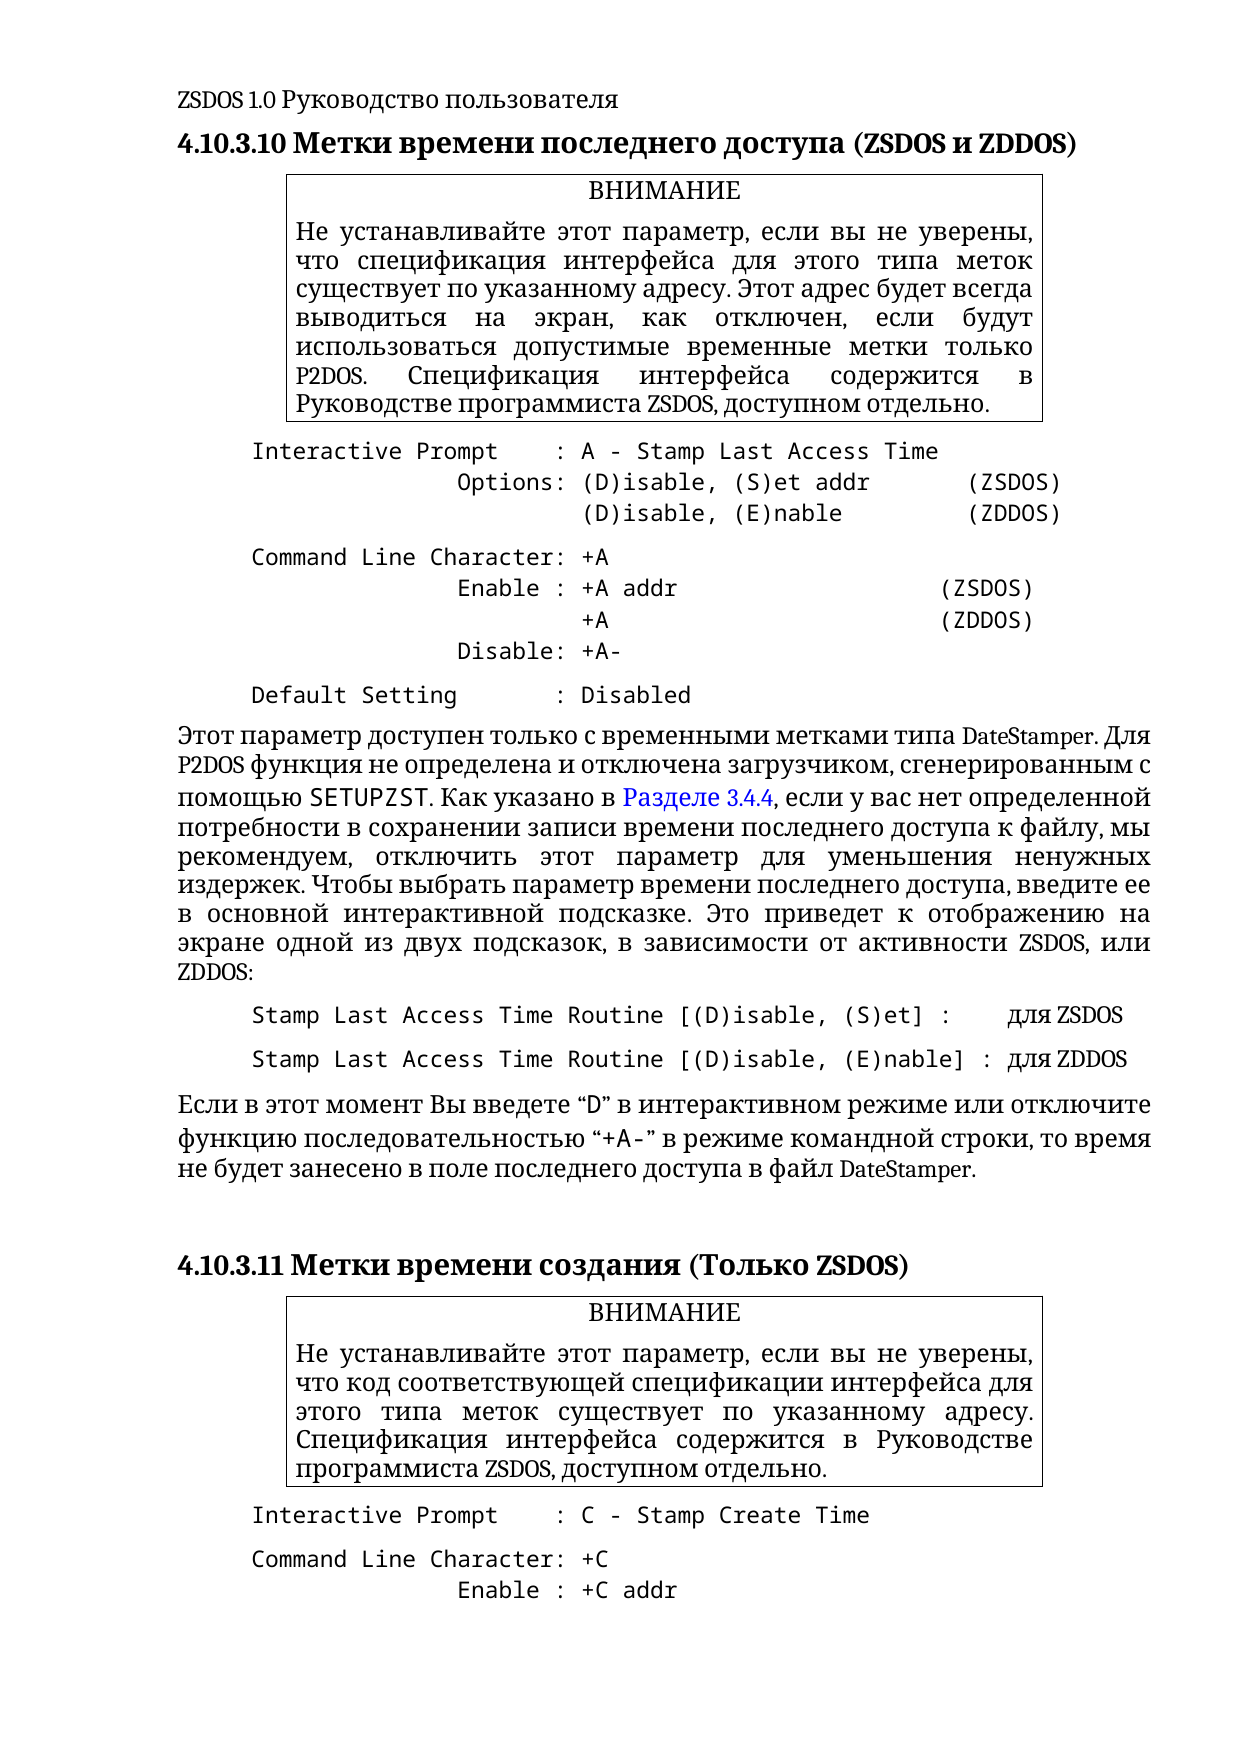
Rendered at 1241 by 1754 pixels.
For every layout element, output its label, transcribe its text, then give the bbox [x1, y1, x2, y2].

text Default Setting : Disabled [177, 678, 1152, 710]
text ВНИМАНИЕ [287, 175, 1042, 205]
text Enable : +A addr (ZSDOS) [177, 572, 1152, 603]
text Stamp Last Access Time Routine [(D)isable, (E)nable] : для ZDDOS [177, 1043, 1152, 1074]
text +A (ZDDOS) [177, 603, 1152, 635]
text (D)isable, (E)nable (ZDDOS) [177, 497, 1152, 528]
text Command Line Character: +A [177, 541, 1152, 572]
text Enable : +C addr [177, 1574, 1152, 1606]
text ВНИМАНИЕ [287, 1297, 1042, 1327]
text Не устанавливайте этот параметр, если вы не уверены, что код соответствующей спецификации интерфейса для этого типа меток существует по указанному адресу. Спецификация интерфейса содержится в Руководстве программиста ZSDOS, доступном отдельно. [287, 1337, 1042, 1486]
text Interactive Prompt : A - Stamp Last Access Time [177, 435, 1152, 466]
text Options: (D)isable, (S)et addr (ZSDOS) [177, 466, 1152, 497]
text Не устанавливайте этот параметр, если вы не уверены, что спецификация интерфейса для этого типа меток существует по указанному адресу. Этот адрес будет всегда выводиться на экран, как отключен, если будут использоваться допустимые временные метки только P2DOS. Спецификация интерфейса содержится в Руководстве программиста ZSDOS, доступном отдельно. [287, 215, 1042, 421]
text Interactive Prompt : C - Stamp Create Time [177, 1499, 1152, 1531]
text Disable: +A- [177, 635, 1152, 666]
subtitle 4.10.3.10 Метки времени последнего доступа (ZSDOS и ZDDOS) [177, 127, 1152, 161]
subtitle 4.10.3.11 Метки времени создания (Только ZSDOS) [177, 1249, 1152, 1283]
text Этот параметр доступен только с временными метками типа DateStamper. Для P2DOS функция не определена и отключена загрузчиком, сгенерированным с помощью SETUPZST. Как указано в Разделе 3.4.4, если у вас нет определенной потребности в сохранении записи времени последнего доступа к файлу, мы рекомендуем, отключить этот параметр для уменьшения ненужных издержек. Чтобы выбрать параметр времени последнего доступа, введите ее в основной интерактивной подсказке. Это приведет к отображению на экране одной из двух подсказок, в зависимости от активности ZSDOS, или ZDDOS: [177, 722, 1152, 986]
text Если в этот момент Вы введете “D” в интерактивном режиме или отключите функцию последовательностью “+A-” в режиме командной строки, то время не будет занесено в поле последнего доступа в файл DateStamper. [177, 1086, 1152, 1183]
text Stamp Last Access Time Routine [(D)isable, (S)et] : для ZSDOS [177, 999, 1152, 1030]
text Command Line Character: +C [177, 1543, 1152, 1574]
